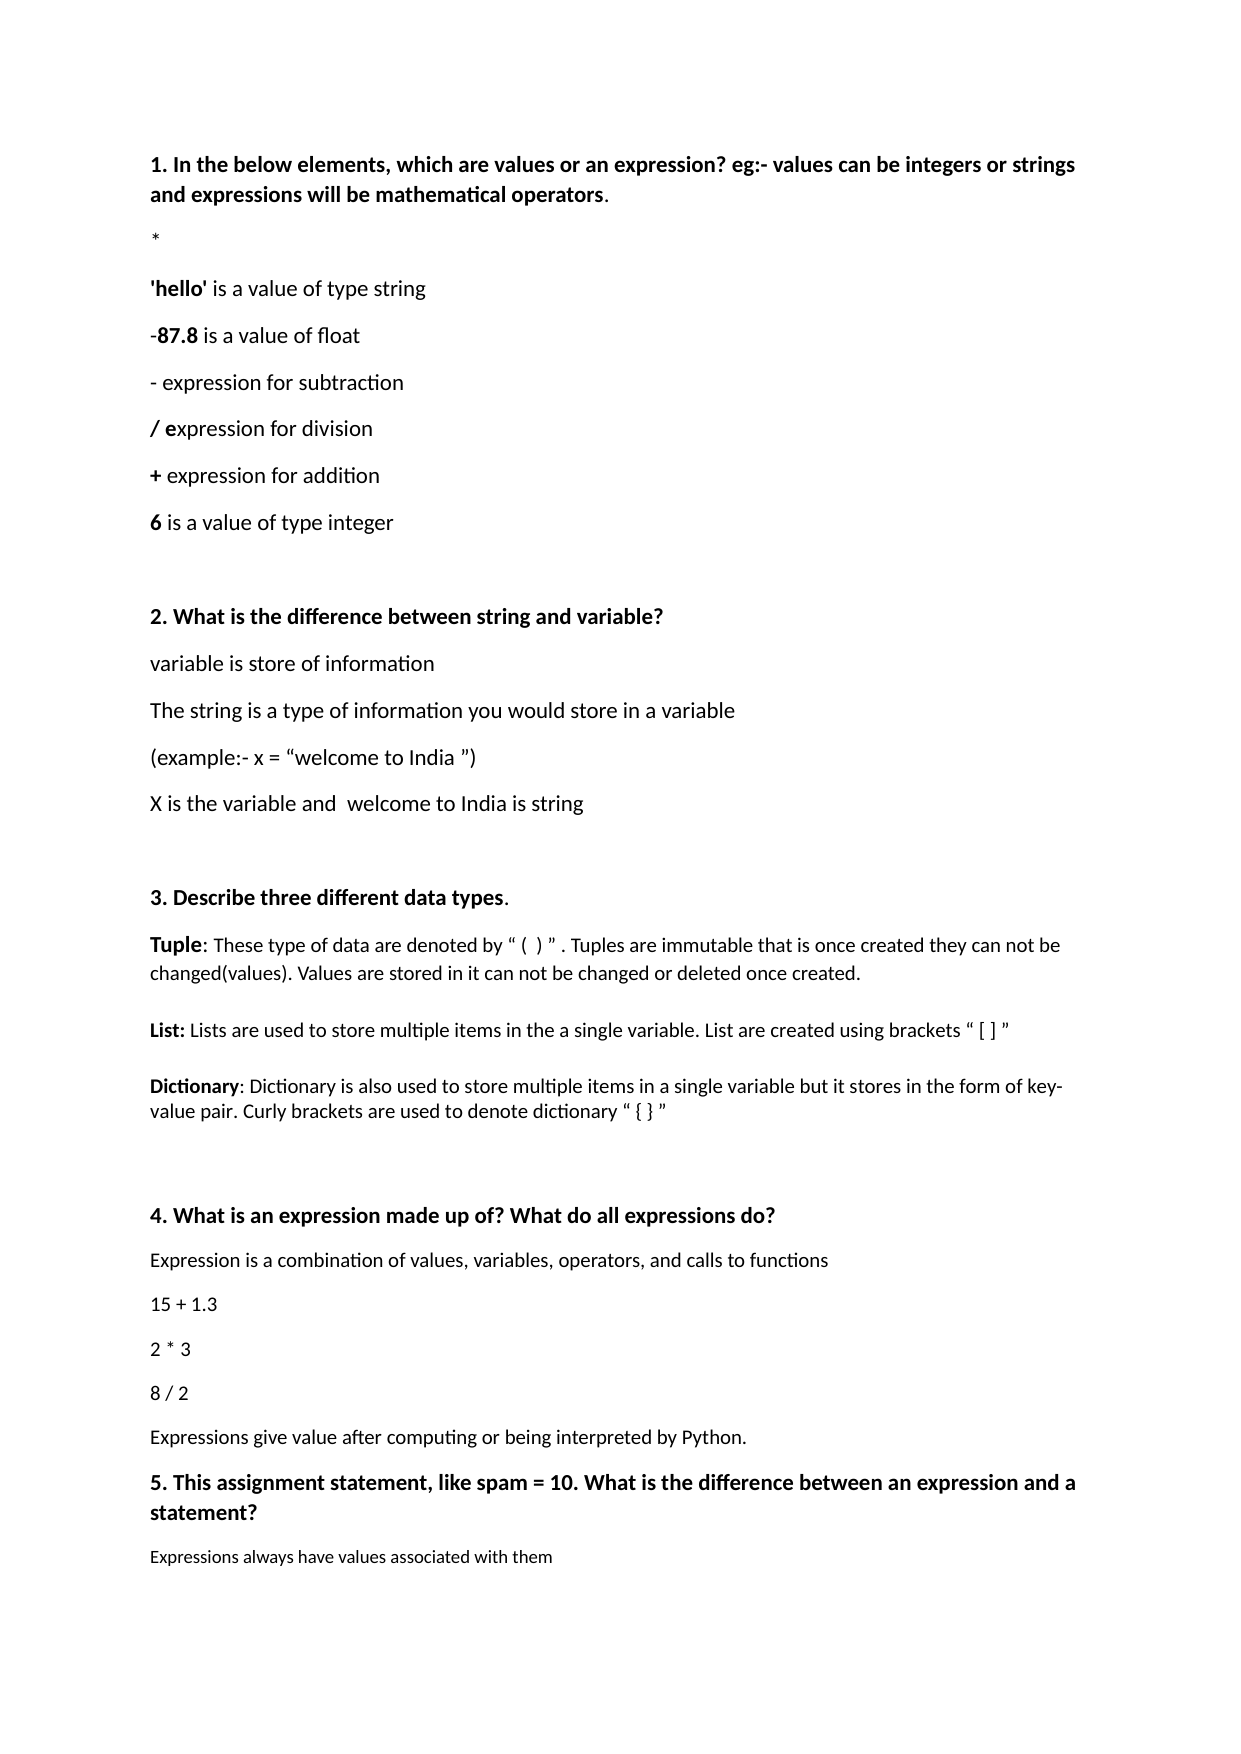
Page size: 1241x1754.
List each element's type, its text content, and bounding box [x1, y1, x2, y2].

text List: Lists are used to store multiple items in the a single variable. List are created using brackets “ [ ] ” [150, 1018, 1090, 1043]
text - expression for subtraction [150, 368, 1090, 396]
text Dictionary: Dictionary is also used to store multiple items in a single variable but it stores in the form of key-value pair. Curly brackets are used to denote dictionary “ { } ” [150, 1073, 1090, 1124]
text Expressions always have values associated with them [150, 1545, 1090, 1568]
text 5. This assignment statement, like spam = 10. What is the difference between an expression and a statement? [150, 1468, 1090, 1526]
text 15 + 1.3 [150, 1292, 1090, 1317]
text 2 * 3 [150, 1336, 1090, 1361]
text 4. What is an expression made up of? What do all expressions do? [150, 1201, 1090, 1229]
text 'hello' is a value of type string [150, 274, 1090, 302]
text variable is store of information [150, 649, 1090, 677]
text (example:- x = “welcome to India ”) [150, 743, 1090, 771]
text 2. What is the difference between string and variable? [150, 602, 1090, 630]
text + expression for addition [150, 461, 1090, 489]
text Expression is a combination of values, variables, operators, and calls to functions [150, 1248, 1090, 1273]
text 1. In the below elements, which are values or an expression? eg:- values can be integers or strings and expressions will be mathematical operators. [150, 150, 1090, 208]
text -87.8 is a value of float [150, 321, 1090, 349]
text X is the variable and welcome to India is string [150, 789, 1090, 818]
text The string is a type of information you would store in a variable [150, 696, 1090, 724]
text 3. Describe three different data types. [150, 883, 1090, 911]
text * [150, 227, 1090, 255]
text Tuple: These type of data are denoted by “ ( ) ” . Tuples are immutable that is once created they can not be changed(values). Values are stored in it can not be changed or deleted once created. [150, 930, 1090, 986]
text 8 / 2 [150, 1380, 1090, 1405]
text 6 is a value of type integer [150, 508, 1090, 536]
text Expressions give value after computing or being interpreted by Python. [150, 1424, 1090, 1449]
text / expression for division [150, 414, 1090, 443]
